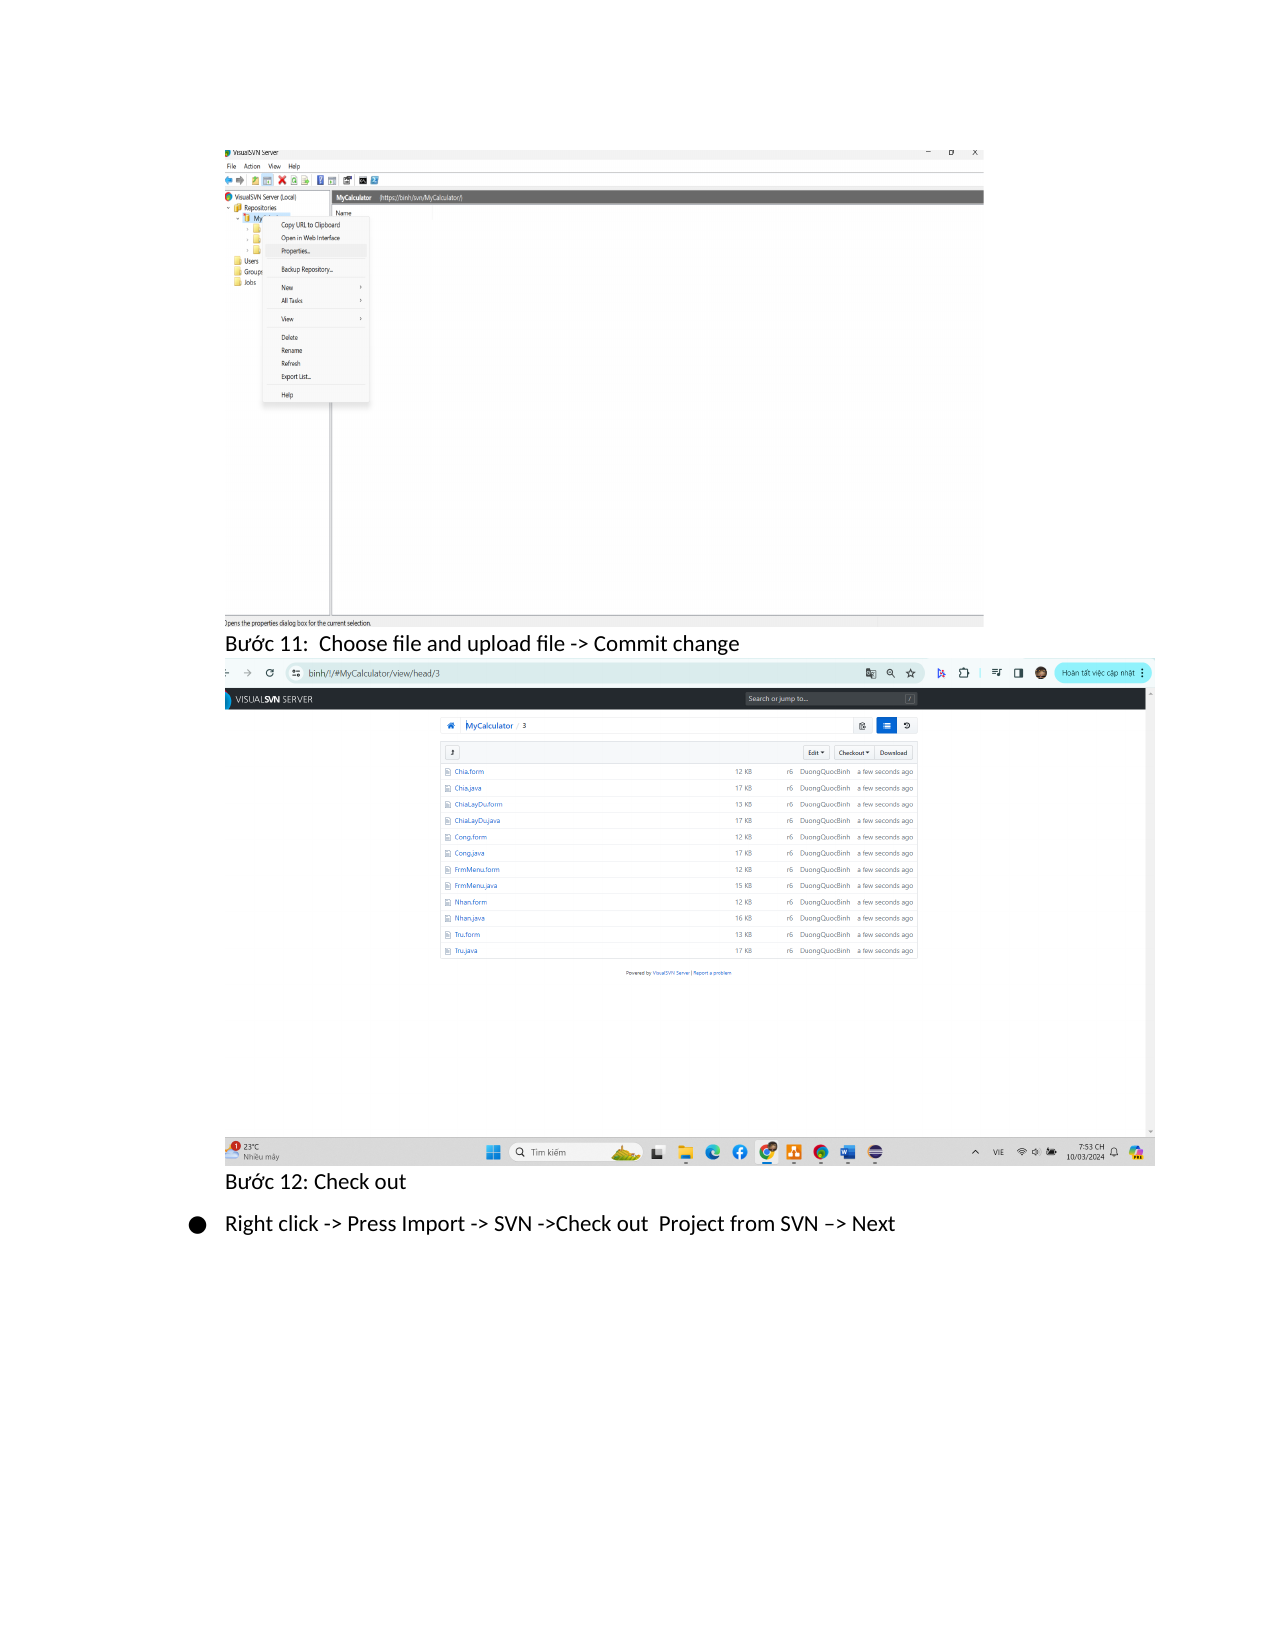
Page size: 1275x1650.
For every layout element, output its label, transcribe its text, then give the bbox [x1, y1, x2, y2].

list Right click -> Press Import -> SVN ->Check out Project from SVN –> Next [187, 1197, 1125, 1244]
text Bước 11: Choose file and upload file -> Commit change [225, 629, 1125, 657]
picture [225, 658, 1155, 1166]
text Bước 12: Check out [225, 1167, 1125, 1195]
picture [225, 150, 984, 627]
